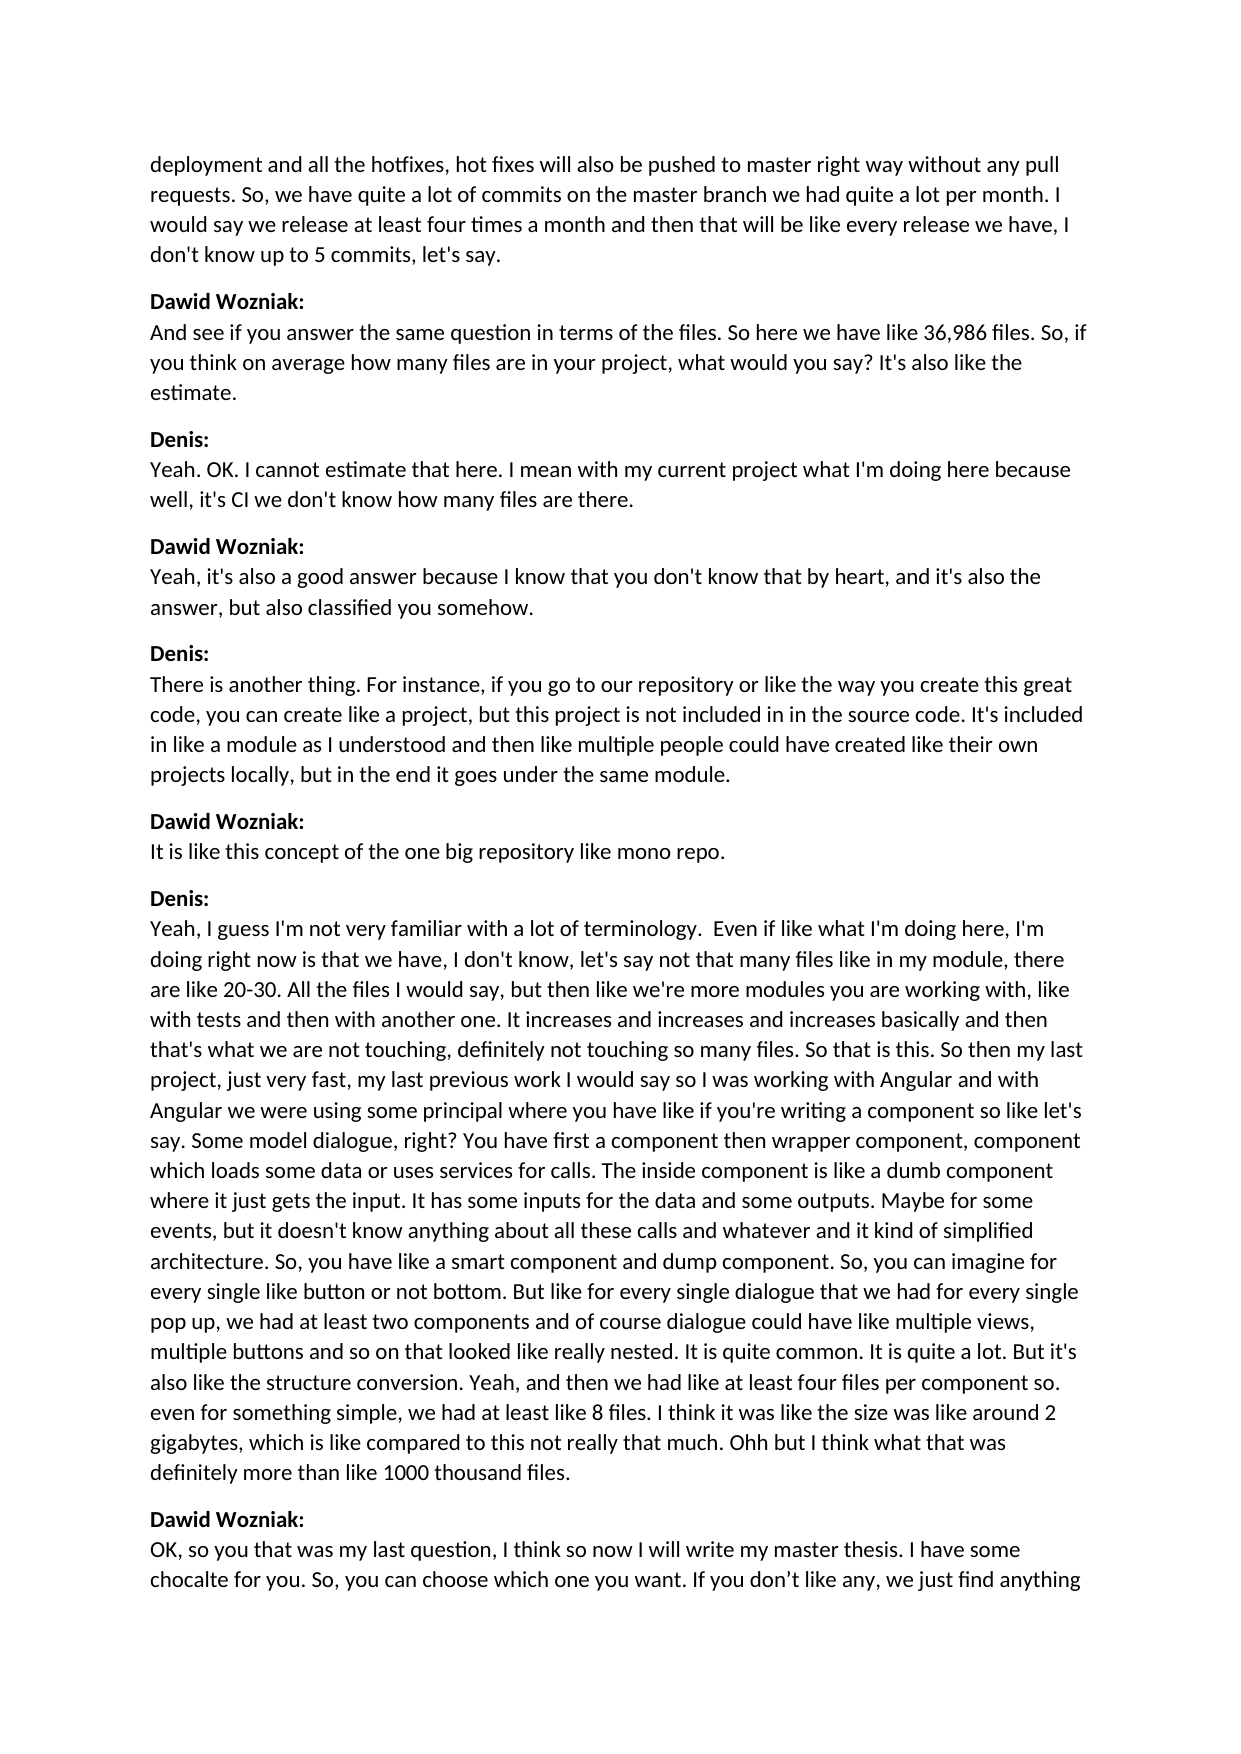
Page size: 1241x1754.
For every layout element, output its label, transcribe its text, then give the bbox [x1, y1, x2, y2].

text Dawid Wozniak: Yeah, it's also a good answer because I know that you don't know that by heart, and it's also the answer, but also classified you somehow. [150, 532, 1090, 621]
text Denis: There is another thing. For instance, if you go to our repository or like the way you create this great code, you can create like a project, but this project is not included in in the source code. It's included in like a module as I understood and then like multiple people could have created like their own projects locally, but in the end it goes under the same module. [150, 639, 1090, 788]
text Denis: Yeah, I guess I'm not very familiar with a lot of terminology. Even if like what I'm doing here, I'm doing right now is that we have, I don't know, let's say not that many files like in my module, there are like 20-30. All the files I would say, but then like we're more modules you are working with, like with tests and then with another one. It increases and increases and increases basically and then that's what we are not touching, definitely not touching so many files. So that is this. So then my last project, just very fast, my last previous work I would say so I was working with Angular and with Angular we were using some principal where you have like if you're writing a component so like let's say. Some model dialogue, right? You have first a component then wrapper component, component which loads some data or uses services for calls. The inside component is like a dumb component where it just gets the input. It has some inputs for the data and some outputs. Maybe for some events, but it doesn't know anything about all these calls and whatever and it kind of simplified architecture. So, you have like a smart component and dump component. So, you can imagine for every single like button or not bottom. But like for every single dialogue that we had for every single pop up, we had at least two components and of course dialogue could have like multiple views, multiple buttons and so on that looked like really nested. It is quite common. It is quite a lot. But it's also like the structure conversion. Yeah, and then we had like at least four files per component so. even for something simple, we had at least like 8 files. I think it was like the size was like around 2 gigabytes, which is like compared to this not really that much. Ohh but I think what that was definitely more than like 1000 thousand files. [150, 884, 1090, 1486]
text Dawid Wozniak: And see if you answer the same question in terms of the files. So here we have like 36,986 files. So, if you think on average how many files are in your project, what would you say? It's also like the estimate. [150, 287, 1090, 406]
text Dawid Wozniak: It is like this concept of the one big repository like mono repo. [150, 807, 1090, 866]
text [150, 150, 1090, 269]
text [150, 1505, 1090, 1594]
text Denis: Yeah. OK. I cannot estimate that here. I mean with my current project what I'm doing here because well, it's CI we don't know how many files are there. [150, 425, 1090, 513]
